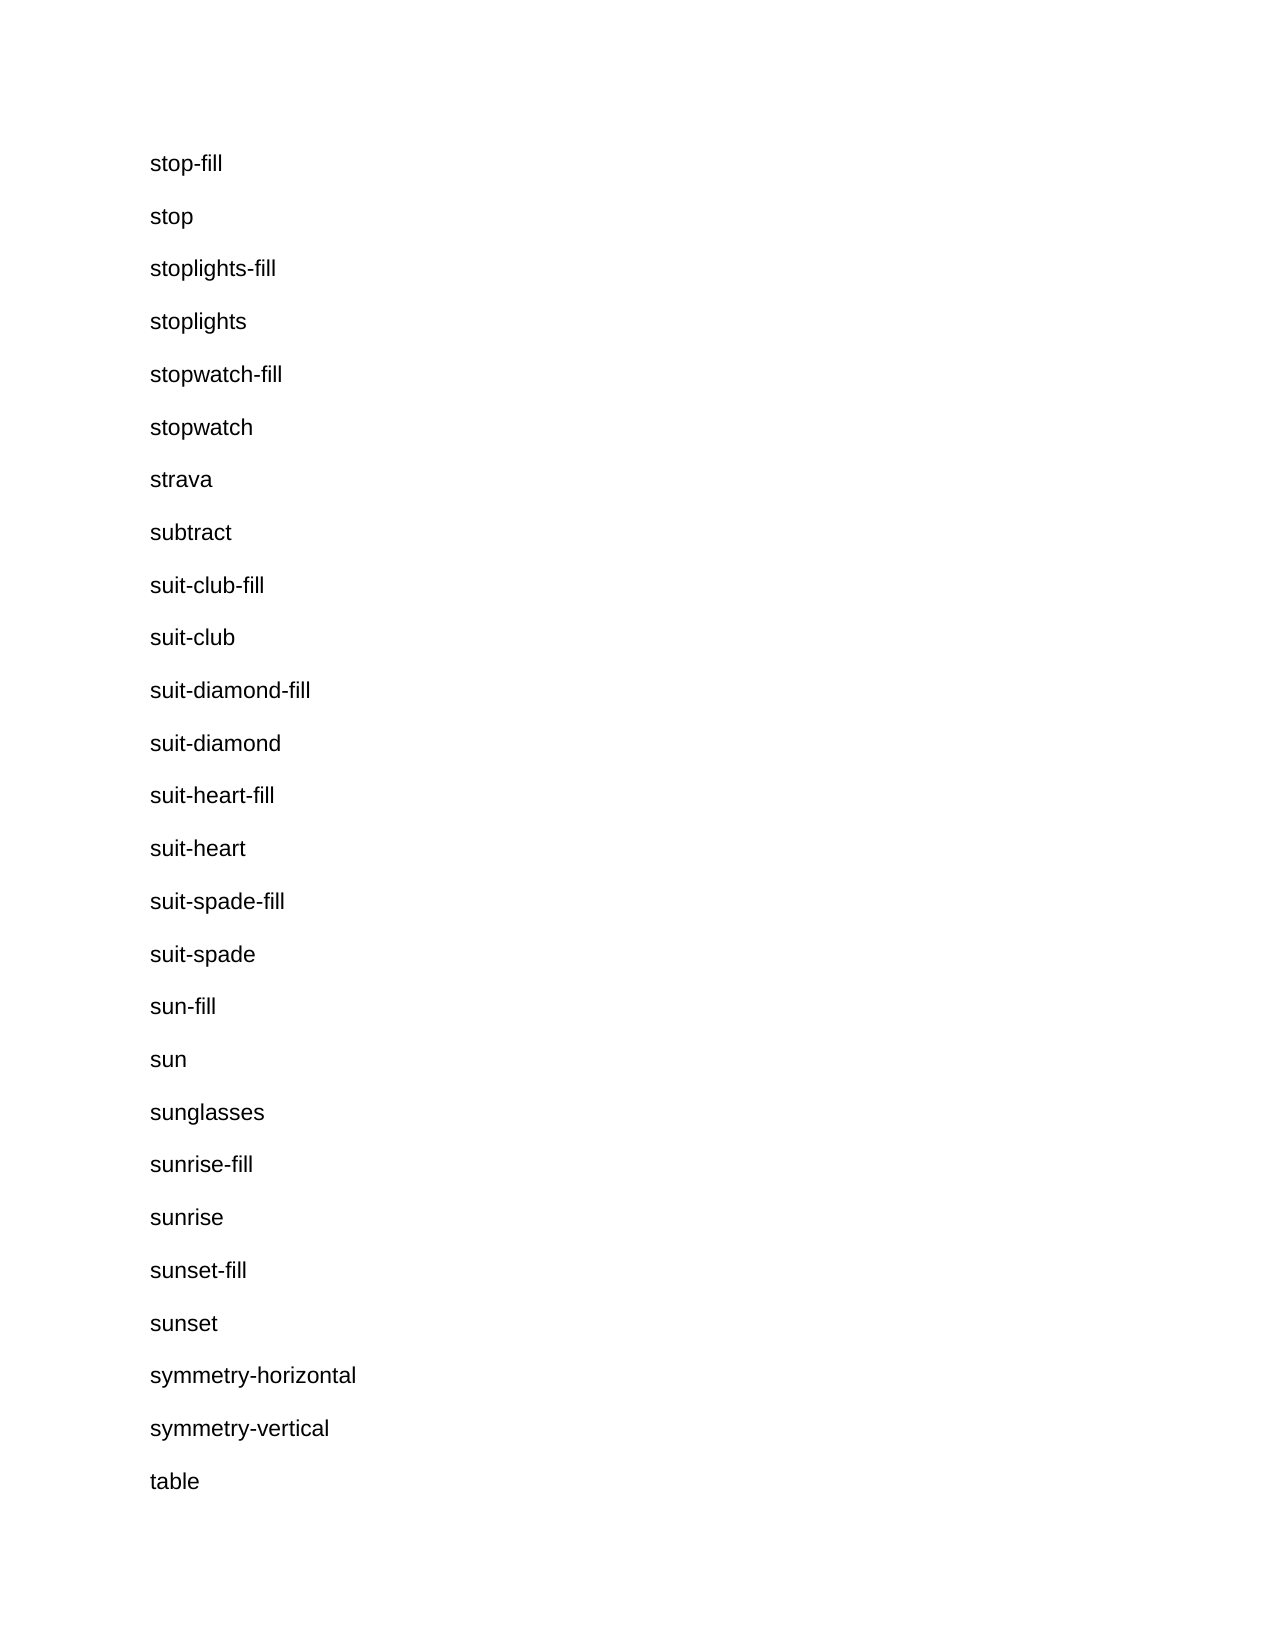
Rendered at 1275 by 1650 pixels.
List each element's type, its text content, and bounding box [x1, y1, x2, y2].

text stoplights-fill [150, 255, 1125, 282]
text sun [150, 1046, 1125, 1072]
text subtract [150, 519, 1125, 545]
text sunrise-fill [150, 1151, 1125, 1178]
text suit-heart-fill [150, 782, 1125, 809]
text sunrise [150, 1204, 1125, 1231]
text table [150, 1468, 1125, 1494]
text strava [150, 466, 1125, 493]
text stop [150, 203, 1125, 229]
text suit-diamond-fill [150, 677, 1125, 703]
text suit-club [150, 624, 1125, 651]
text suit-diamond [150, 730, 1125, 756]
text stop-fill [150, 150, 1125, 176]
text stopwatch-fill [150, 361, 1125, 387]
text sunset [150, 1309, 1125, 1336]
text stopwatch [150, 413, 1125, 440]
text symmetry-horizontal [150, 1362, 1125, 1389]
text sunset-fill [150, 1257, 1125, 1283]
text stoplights [150, 308, 1125, 334]
text suit-spade [150, 941, 1125, 967]
text sun-fill [150, 993, 1125, 1020]
text sunglasses [150, 1099, 1125, 1125]
text suit-heart [150, 835, 1125, 862]
text symmetry-vertical [150, 1415, 1125, 1441]
text suit-club-fill [150, 572, 1125, 598]
text suit-spade-fill [150, 888, 1125, 914]
